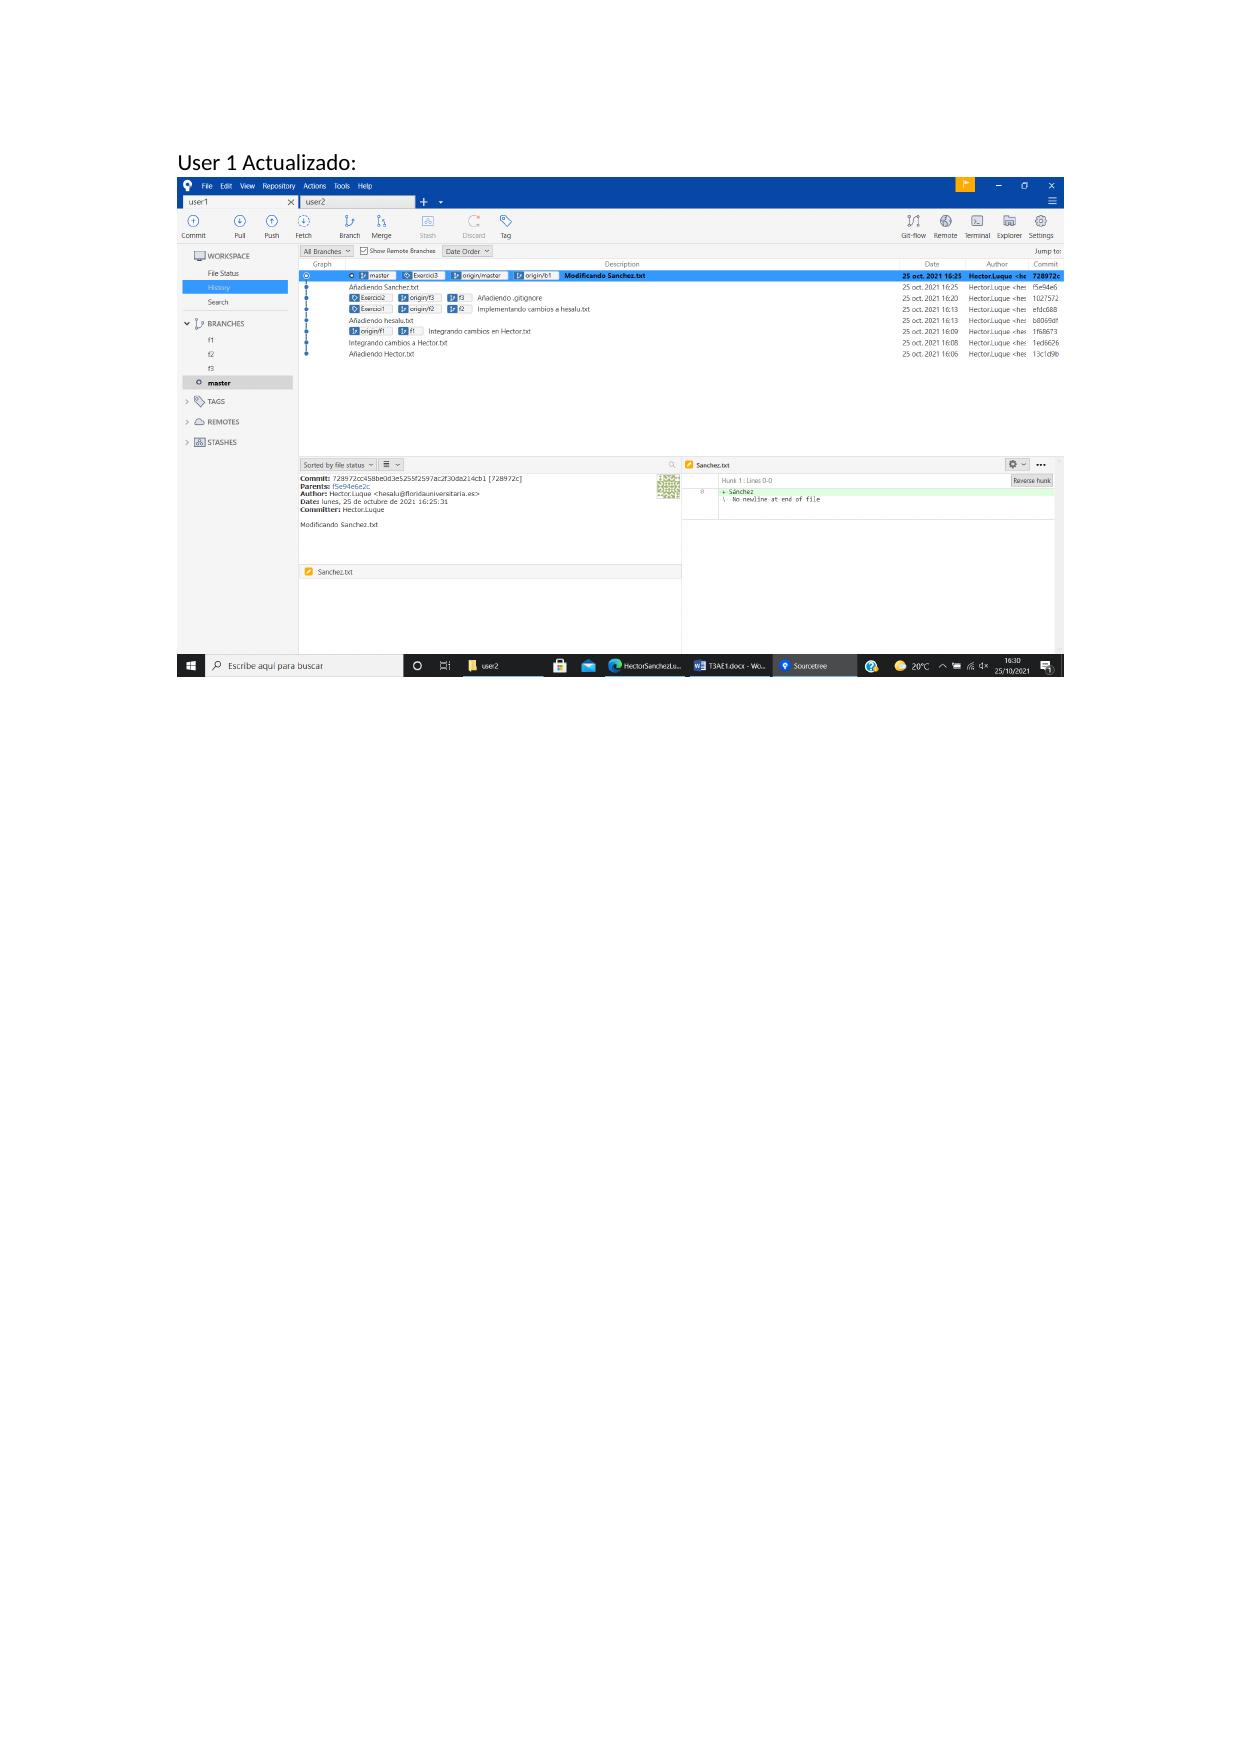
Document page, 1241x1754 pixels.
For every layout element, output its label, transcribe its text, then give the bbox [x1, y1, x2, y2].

text User 1 Actualizado: [177, 148, 1063, 177]
picture [177, 177, 1064, 677]
